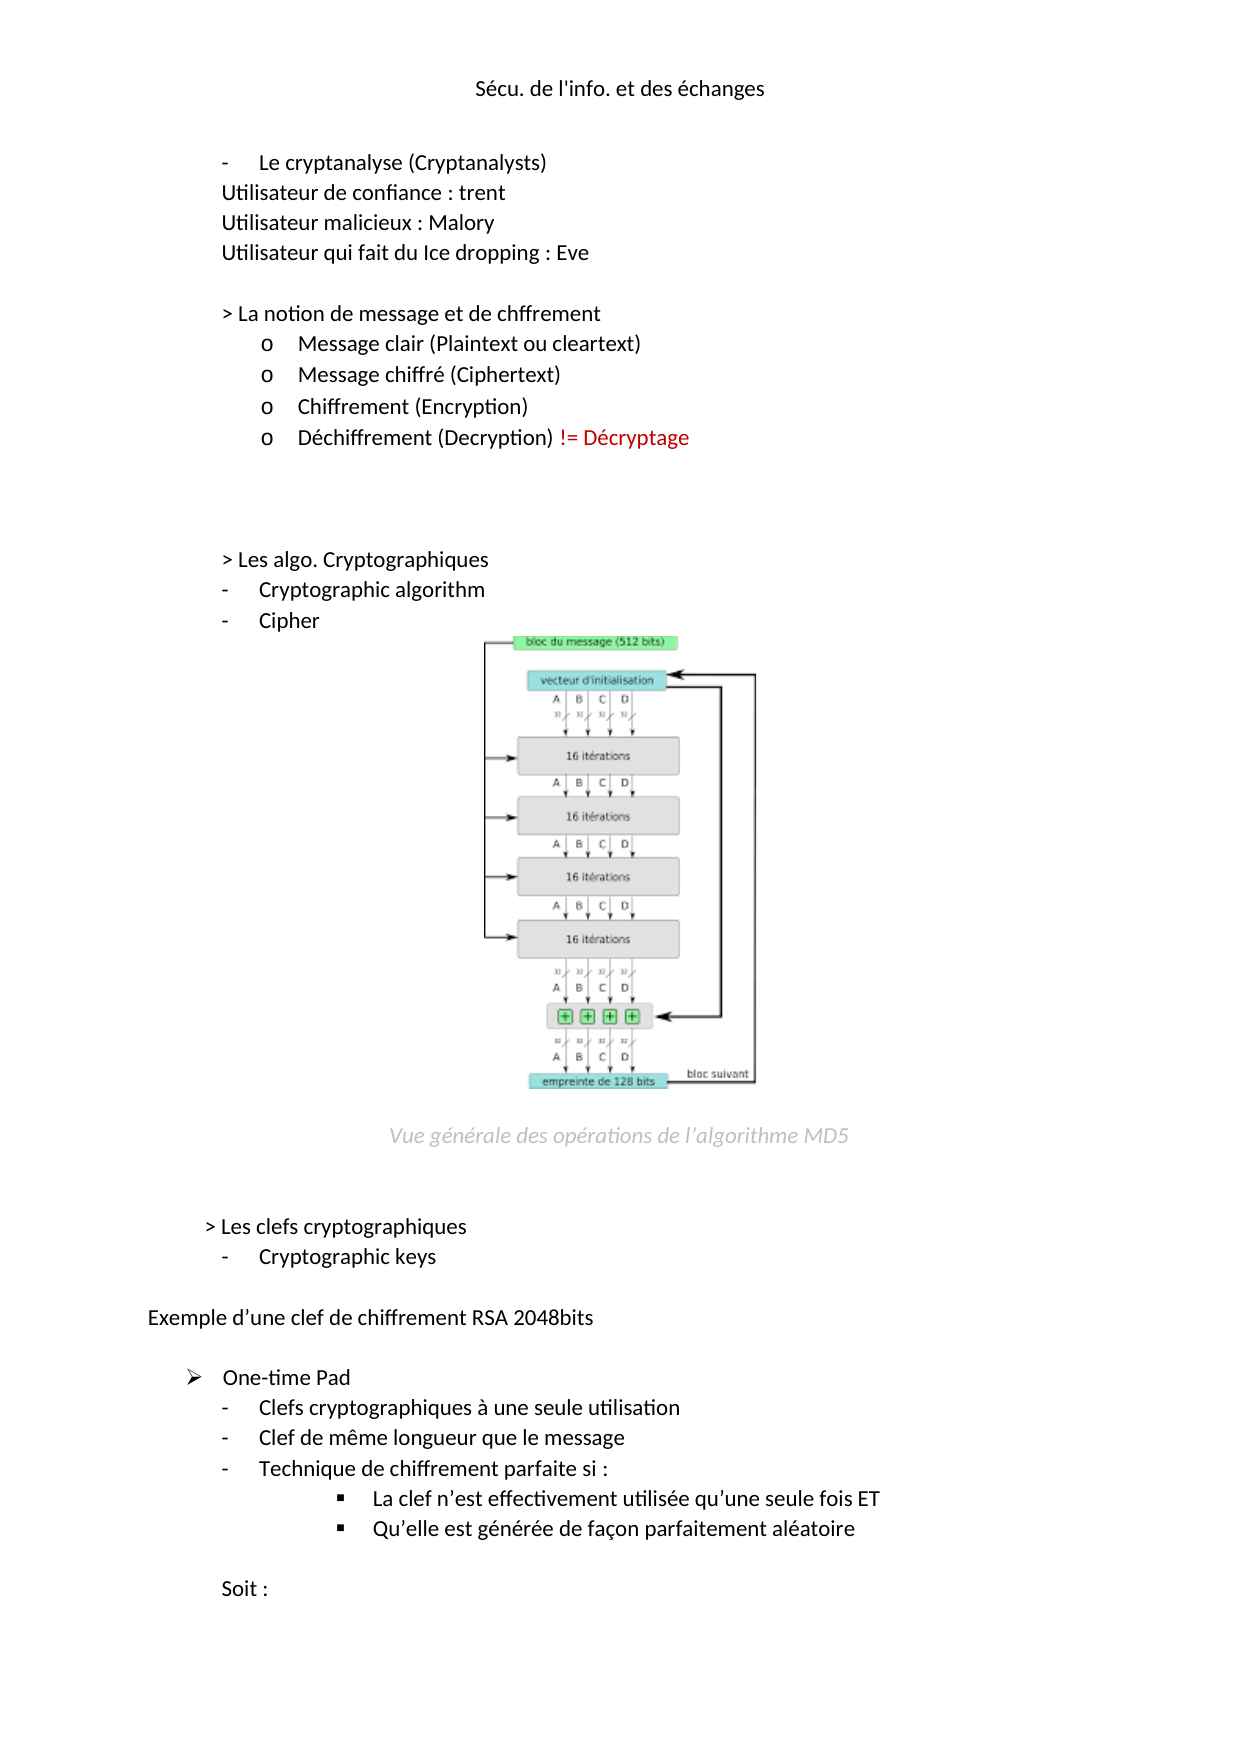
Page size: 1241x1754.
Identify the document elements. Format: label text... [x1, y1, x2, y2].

list Le cryptanalyse (Cryptanalysts) [221, 148, 1093, 176]
text > Les algo. Cryptographiques [221, 545, 1093, 573]
list One-time Pad [185, 1363, 1093, 1391]
picture [484, 636, 757, 1089]
list Message chiffré (Ciphertext) [260, 360, 1093, 389]
text > La notion de message et de chffrement [221, 299, 1093, 327]
list Cryptographic algorithm [221, 576, 1093, 603]
text Exemple d’une clef de chiffrement RSA 2048bits [148, 1303, 1093, 1331]
list Chiffrement (Encryption) [260, 392, 1093, 421]
list Message clair (Plaintext ou cleartext) [260, 329, 1093, 358]
text Utilisateur malicieux : Malory [221, 208, 1093, 236]
list Cryptographic keys [221, 1242, 1093, 1270]
text > Les clefs cryptographiques [148, 1212, 1093, 1240]
list Clef de même longueur que le message [221, 1423, 1093, 1452]
list Qu’elle est générée de façon parfaitement aléatoire [335, 1514, 1093, 1542]
text Soit : [148, 1574, 1093, 1603]
list La clef n’est effectivement utilisée qu’une seule fois ET [335, 1484, 1093, 1512]
list Technique de chiffrement parfaite si : [221, 1454, 1093, 1482]
text Utilisateur de confiance : trent [221, 178, 1093, 206]
text Vue générale des opérations de l’algorithme MD5 [148, 1121, 1093, 1149]
list Déchiffrement (Decryption) != Décryptage [260, 423, 1093, 452]
list Clefs cryptographiques à une seule utilisation [221, 1393, 1093, 1421]
list Cipher [221, 606, 1093, 634]
text Utilisateur qui fait du Ice dropping : Eve [221, 238, 1093, 266]
